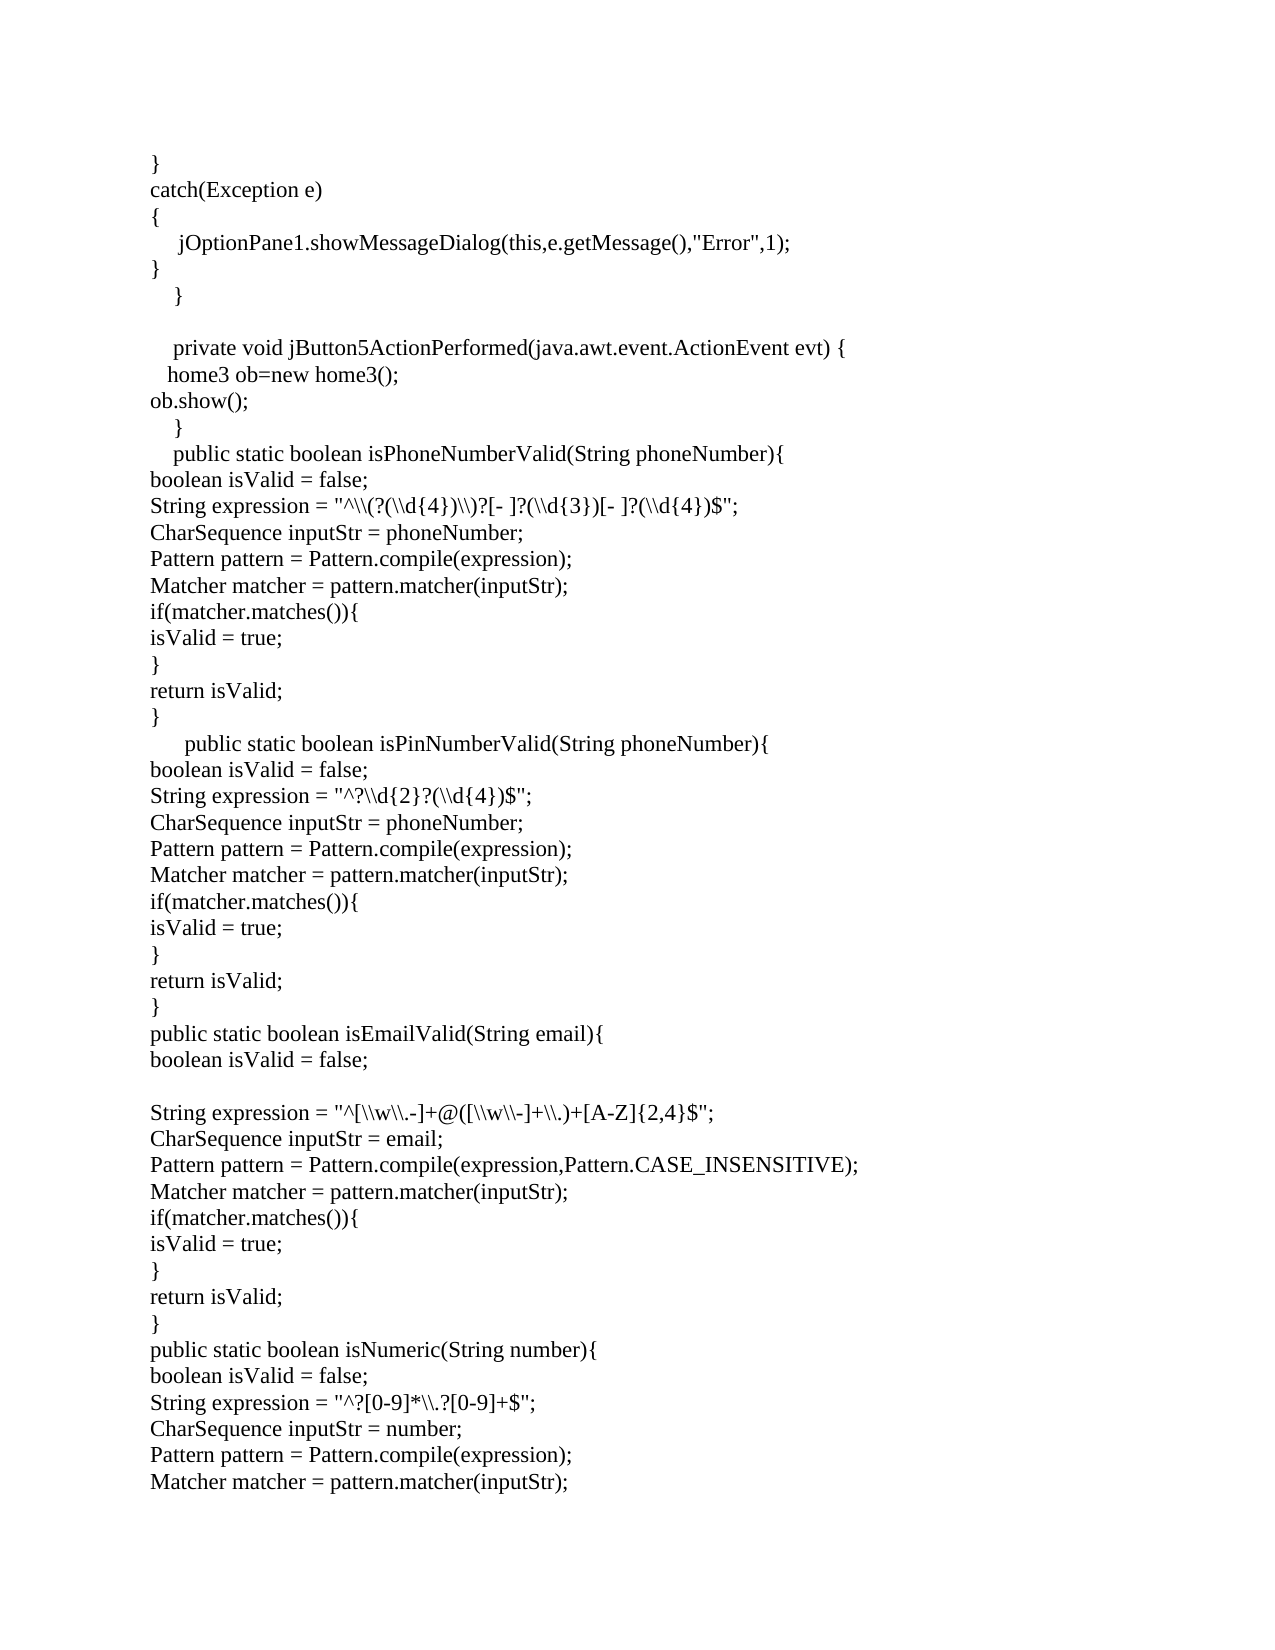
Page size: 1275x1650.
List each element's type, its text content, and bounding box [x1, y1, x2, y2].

text String expression = "^[\\w\\.-]+@([\\w\\-]+\\.)+[A-Z]{2,4}$"; [150, 1099, 1125, 1125]
text String expression = "^?\\d{2}?(\\d{4})$"; [150, 782, 1125, 809]
text isValid = true; [150, 1231, 1125, 1257]
text ob.show(); [150, 387, 1125, 413]
text Matcher matcher = pattern.matcher(inputStr); [150, 1178, 1125, 1204]
text return isValid; [150, 1283, 1125, 1309]
text CharSequence inputStr = phoneNumber; [150, 809, 1125, 835]
text Pattern pattern = Pattern.compile(expression); [150, 1441, 1125, 1468]
text String expression = "^\\(?(\\d{4})\\)?[- ]?(\\d{3})[- ]?(\\d{4})$"; [150, 493, 1125, 519]
text } [150, 413, 1125, 440]
text } [150, 1257, 1125, 1283]
text isValid = true; [150, 914, 1125, 941]
text boolean isValid = false; [150, 466, 1125, 493]
text { [150, 203, 1125, 229]
text return isValid; [150, 677, 1125, 703]
text Pattern pattern = Pattern.compile(expression,Pattern.CASE_INSENSITIVE); [150, 1151, 1125, 1178]
text boolean isValid = false; [150, 1046, 1125, 1072]
text public static boolean isPhoneNumberValid(String phoneNumber){ [150, 440, 1125, 466]
text } [150, 651, 1125, 677]
text CharSequence inputStr = email; [150, 1125, 1125, 1151]
text return isValid; [150, 967, 1125, 993]
text CharSequence inputStr = number; [150, 1415, 1125, 1441]
text Pattern pattern = Pattern.compile(expression); [150, 545, 1125, 572]
text boolean isValid = false; [150, 1362, 1125, 1389]
text public static boolean isPinNumberValid(String phoneNumber){ [150, 730, 1125, 756]
text boolean isValid = false; [150, 756, 1125, 782]
text if(matcher.matches()){ [150, 1204, 1125, 1231]
text } [150, 150, 1125, 176]
text catch(Exception e) [150, 176, 1125, 203]
text Pattern pattern = Pattern.compile(expression); [150, 835, 1125, 862]
text } [150, 703, 1125, 730]
text } [150, 282, 1125, 308]
text } [150, 1309, 1125, 1336]
text } [150, 941, 1125, 967]
text public static boolean isEmailValid(String email){ [150, 1020, 1125, 1046]
text } [150, 993, 1125, 1020]
text public static boolean isNumeric(String number){ [150, 1336, 1125, 1362]
text Matcher matcher = pattern.matcher(inputStr); [150, 862, 1125, 888]
text Matcher matcher = pattern.matcher(inputStr); [150, 1468, 1125, 1494]
text private void jButton5ActionPerformed(java.awt.event.ActionEvent evt) { [150, 334, 1125, 361]
text home3 ob=new home3(); [150, 361, 1125, 387]
text jOptionPane1.showMessageDialog(this,e.getMessage(),"Error",1); [150, 229, 1125, 255]
text if(matcher.matches()){ [150, 888, 1125, 914]
text if(matcher.matches()){ [150, 598, 1125, 624]
text Matcher matcher = pattern.matcher(inputStr); [150, 572, 1125, 598]
text String expression = "^?[0-9]*\\.?[0-9]+$"; [150, 1389, 1125, 1415]
text } [150, 255, 1125, 282]
text isValid = true; [150, 624, 1125, 651]
text CharSequence inputStr = phoneNumber; [150, 519, 1125, 545]
